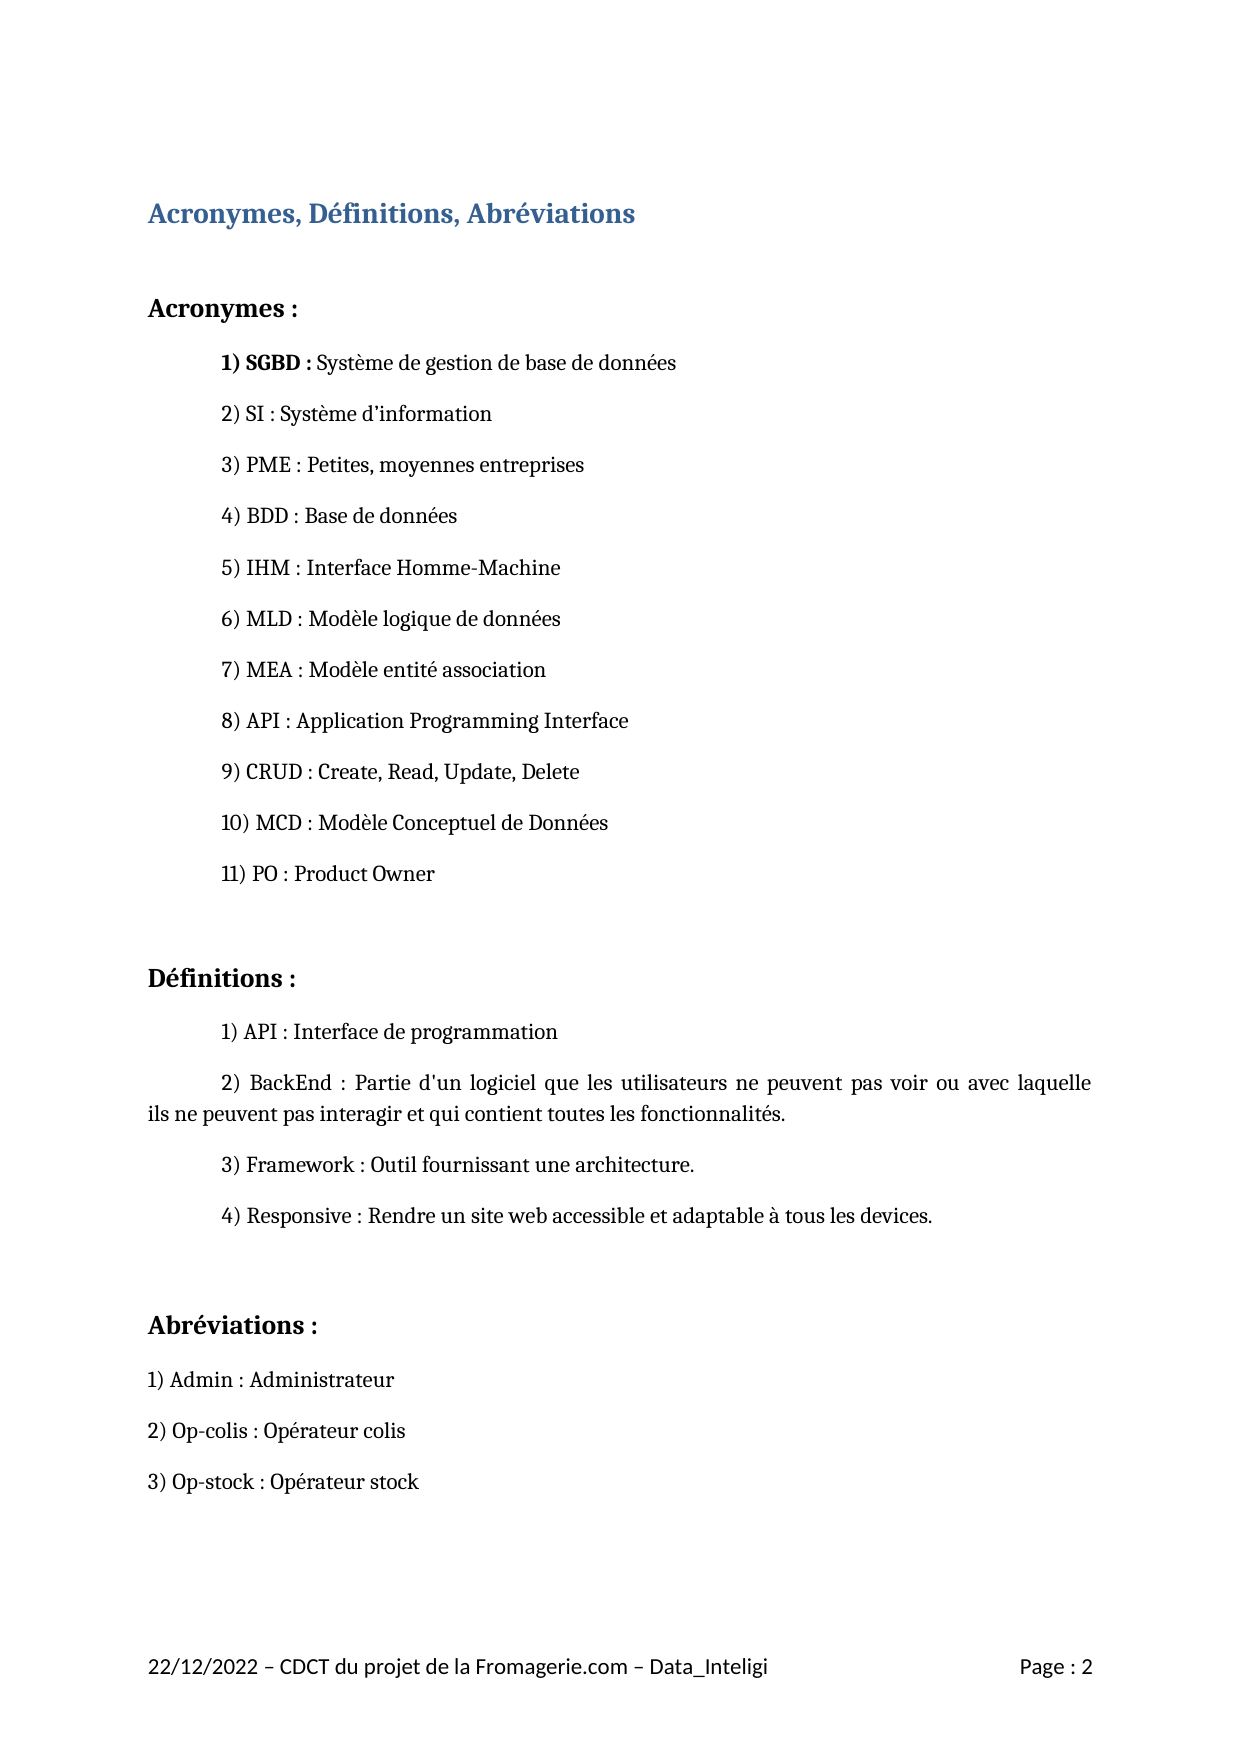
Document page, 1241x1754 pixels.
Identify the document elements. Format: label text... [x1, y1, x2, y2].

text Acronymes : [148, 293, 1092, 324]
text 5) IHM : Interface Homme-Machine [148, 554, 1092, 581]
text 4) BDD : Base de données [148, 503, 1092, 529]
text 9) CRUD : Create, Read, Update, Delete [148, 758, 1092, 785]
text 1) Admin : Administrateur [148, 1367, 1092, 1393]
text 4) Responsive : Rendre un site web accessible et adaptable à tous les devices. [148, 1202, 1092, 1229]
text 1) API : Interface de programmation [148, 1019, 1092, 1046]
text 8) API : Application Programming Interface [148, 707, 1092, 734]
text 3) PME : Petites, moyennes entreprises [148, 452, 1092, 478]
subtitle Acronymes, Définitions, Abréviations [148, 198, 1092, 231]
text 1) SGBD : Système de gestion de base de données [148, 349, 1092, 376]
text 7) MEA : Modèle entité association [148, 656, 1092, 683]
text Abréviations : [148, 1310, 1092, 1341]
text 3) Framework : Outil fournissant une architecture. [148, 1151, 1092, 1178]
text 3) Op-stock : Opérateur stock [148, 1469, 1092, 1495]
text 6) MLD : Modèle logique de données [148, 605, 1092, 632]
text 2) Op-colis : Opérateur colis [148, 1418, 1092, 1444]
text 2) BackEnd : Partie d'un logiciel que les utilisateurs ne peuvent pas voir ou avec laquelle ils ne peuvent pas interagir et qui contient toutes les fonctionnalités. [148, 1070, 1092, 1127]
text 2) SI : Système d’information [148, 401, 1092, 427]
text Définitions : [148, 963, 1092, 994]
text 11) PO : Product Owner [148, 861, 1092, 887]
text 10) MCD : Modèle Conceptuel de Données [148, 809, 1092, 836]
